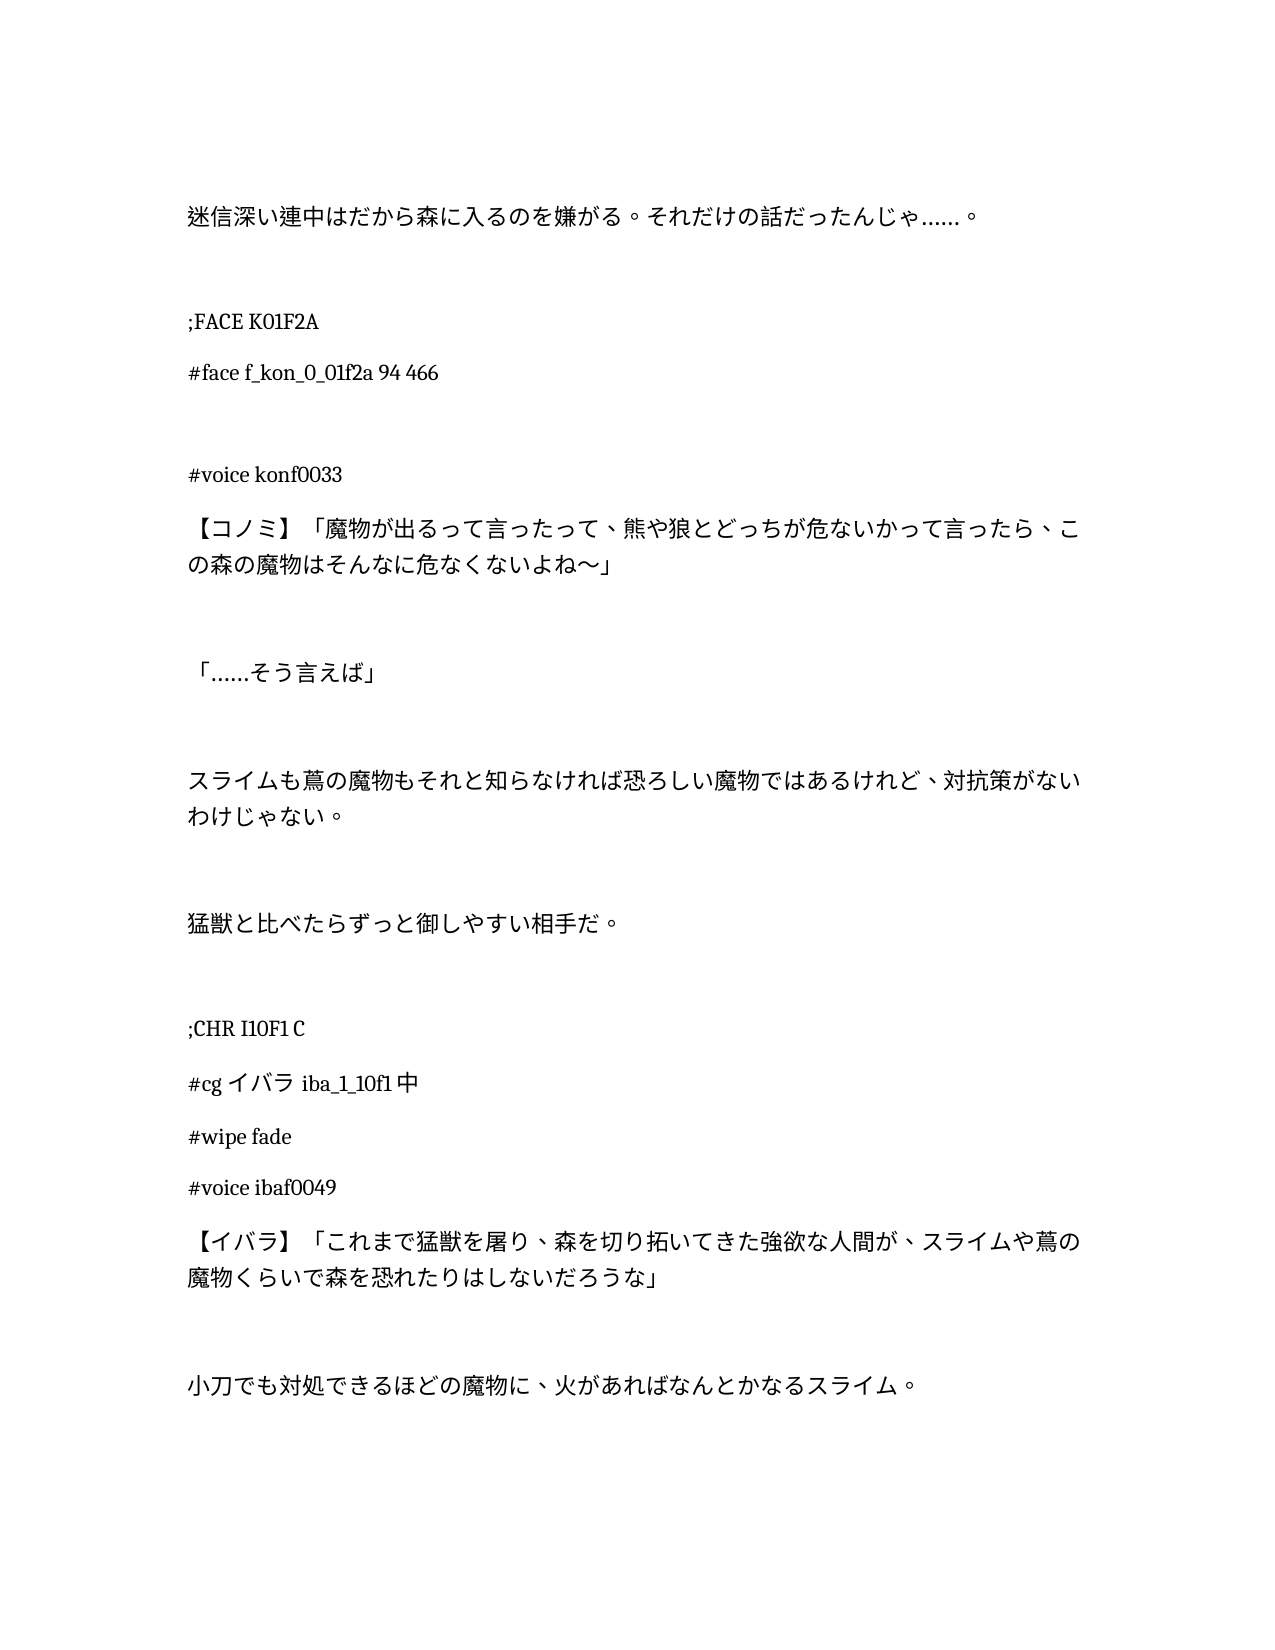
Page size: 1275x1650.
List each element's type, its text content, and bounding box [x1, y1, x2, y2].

text 【コノミ】「魔物が出るって言ったって、熊や狼とどっちが危ないかって言ったら、この森の魔物はそんなに危なくないよね〜」 [187, 513, 1087, 580]
text #wipe fade [187, 1124, 1087, 1150]
text 【イバラ】「これまで猛獣を屠り、森を切り拓いてきた強欲な人間が、スライムや蔦の魔物くらいで森を恐れたりはしないだろうな」 [187, 1226, 1087, 1293]
text 迷信深い連中はだから森に入るのを嫌がる。それだけの話だったんじゃ……。 [187, 201, 1087, 232]
text #voice ibaf0049 [187, 1175, 1087, 1201]
text 猛獣と比べたらずっと御しやすい相手だ。 [187, 908, 1087, 939]
text #voice konf0033 [187, 462, 1087, 488]
text 小刀でも対処できるほどの魔物に、火があればなんとかなるスライム。 [187, 1370, 1087, 1401]
text ;CHR I10F1 C [187, 1016, 1087, 1042]
text スライムも蔦の魔物もそれと知らなければ恐ろしい魔物ではあるけれど、対抗策がないわけじゃない。 [187, 764, 1087, 832]
text #face f_kon_0_01f2a 94 466 [187, 360, 1087, 386]
text 「……そう言えば」 [187, 657, 1087, 688]
text ;FACE K01F2A [187, 309, 1087, 335]
text #cg イバラ iba_1_10f1 中 [187, 1067, 1087, 1098]
